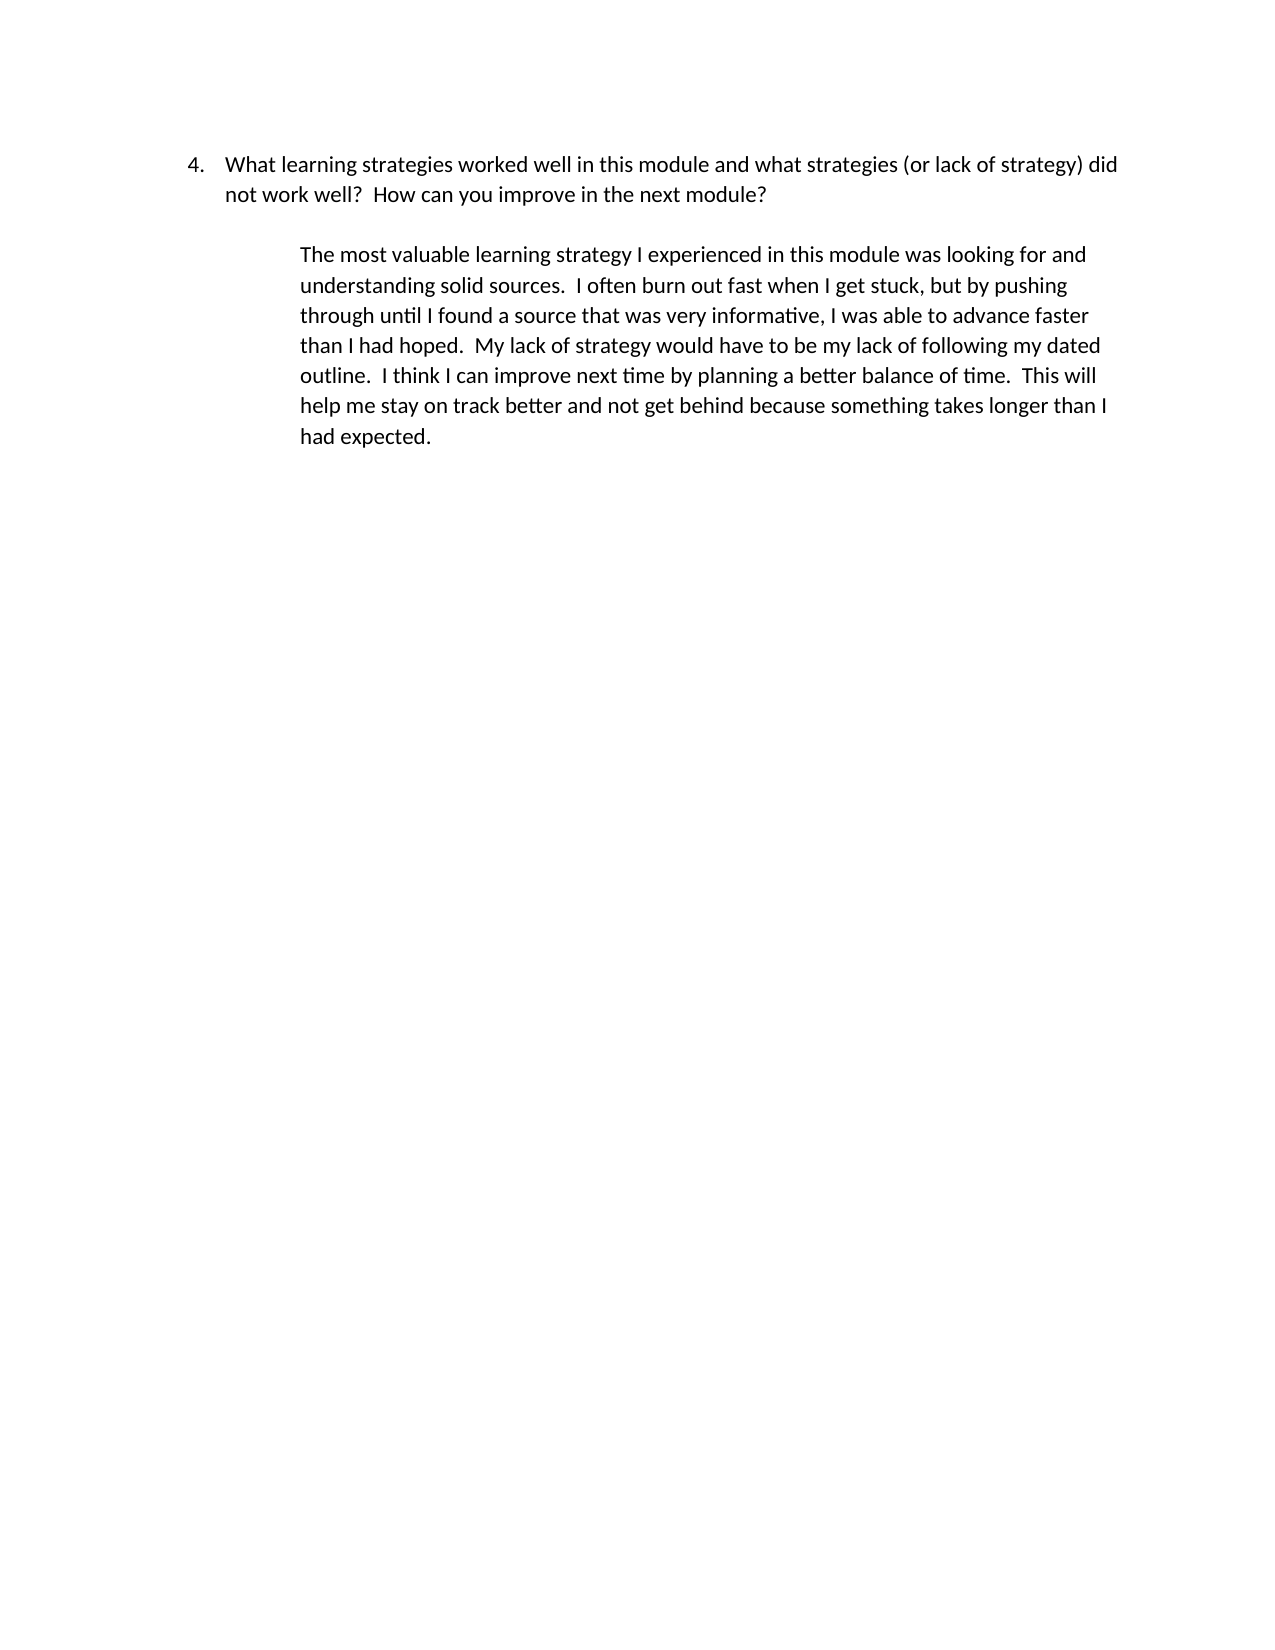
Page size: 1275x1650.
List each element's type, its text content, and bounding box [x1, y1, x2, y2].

list The most valuable learning strategy I experienced in this module was looking for and understanding solid sources. I often burn out fast when I get stuck, but by pushing through until I found a source that was very informative, I was able to advance faster than I had hoped. My lack of strategy would have to be my lack of following my dated outline. I think I can improve next time by planning a better balance of time. This will help me stay on track better and not get behind because something takes longer than I had expected. [300, 241, 1125, 450]
